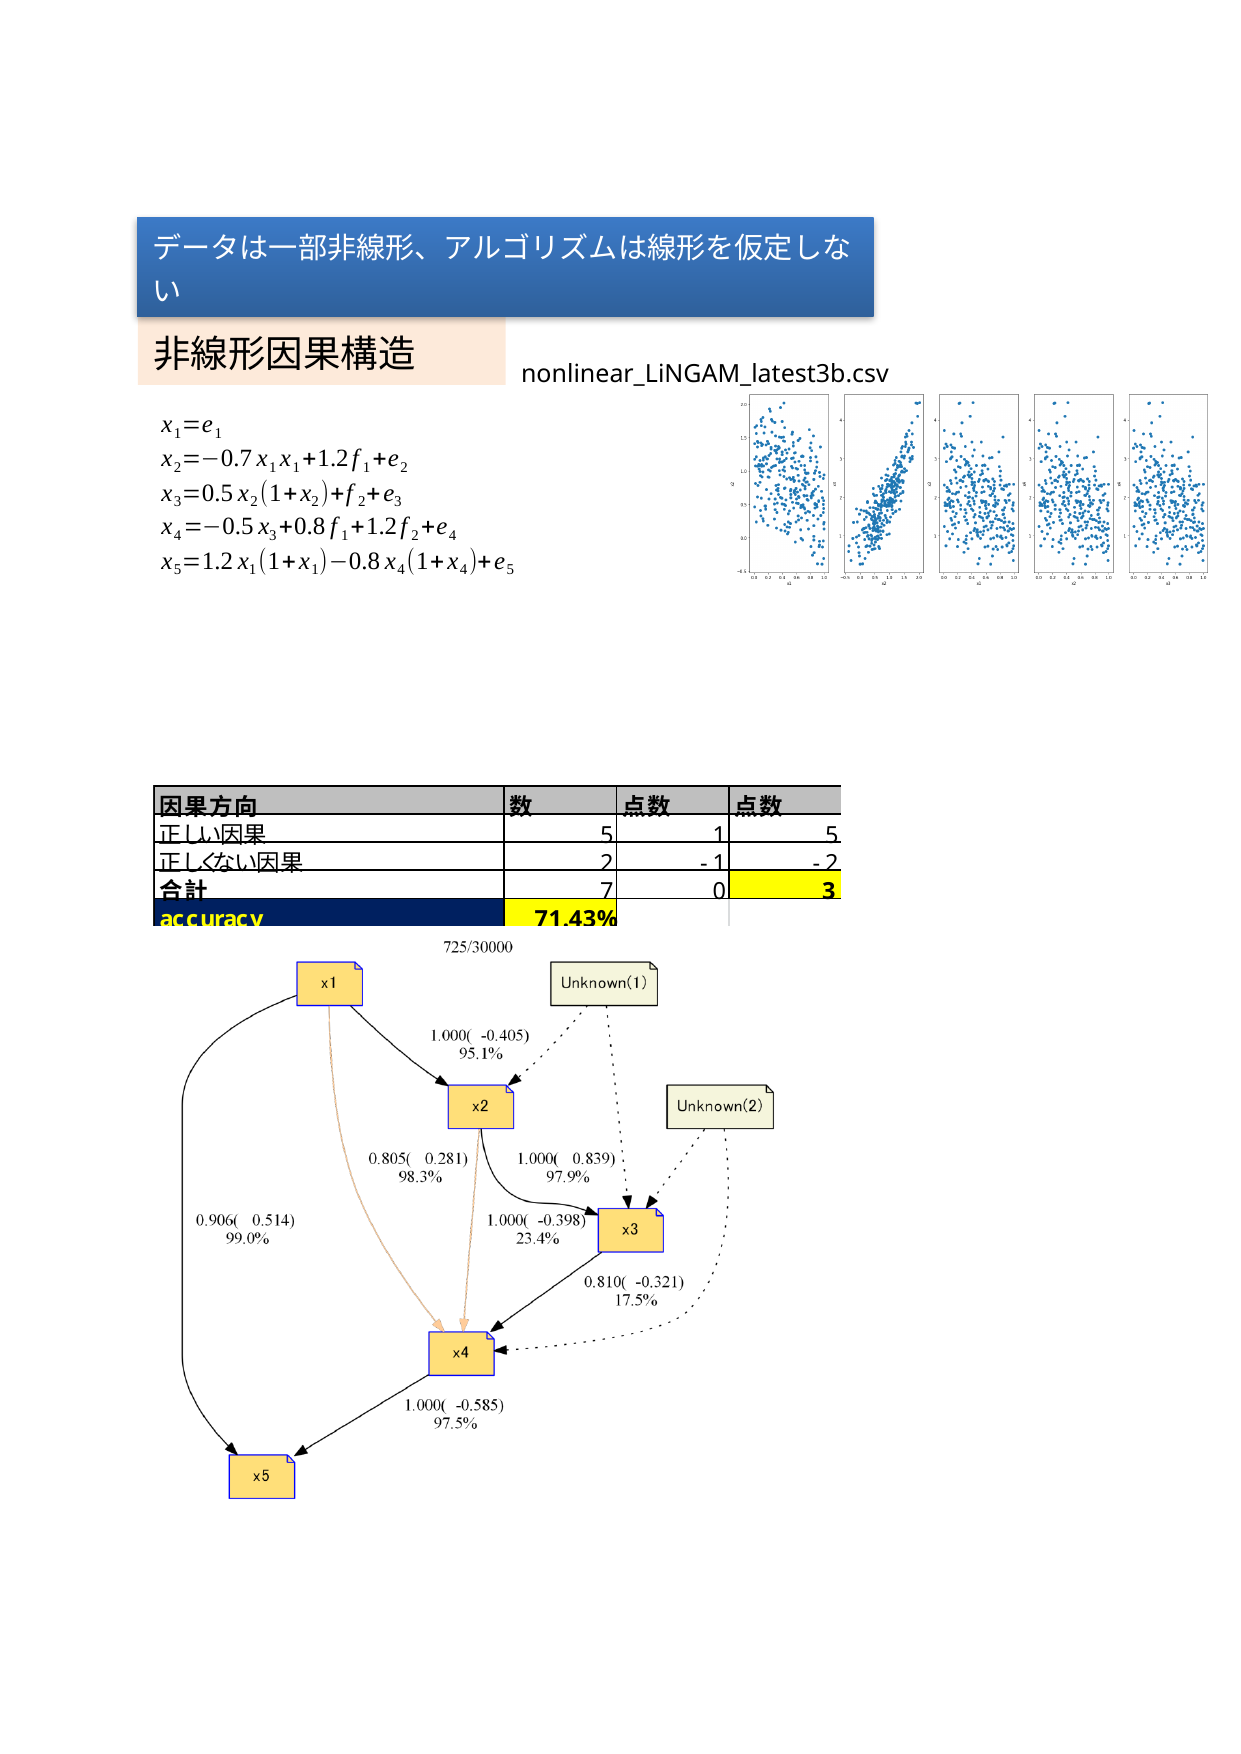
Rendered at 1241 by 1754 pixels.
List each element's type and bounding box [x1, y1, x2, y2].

picture [177, 929, 778, 1503]
picture [728, 390, 1212, 588]
